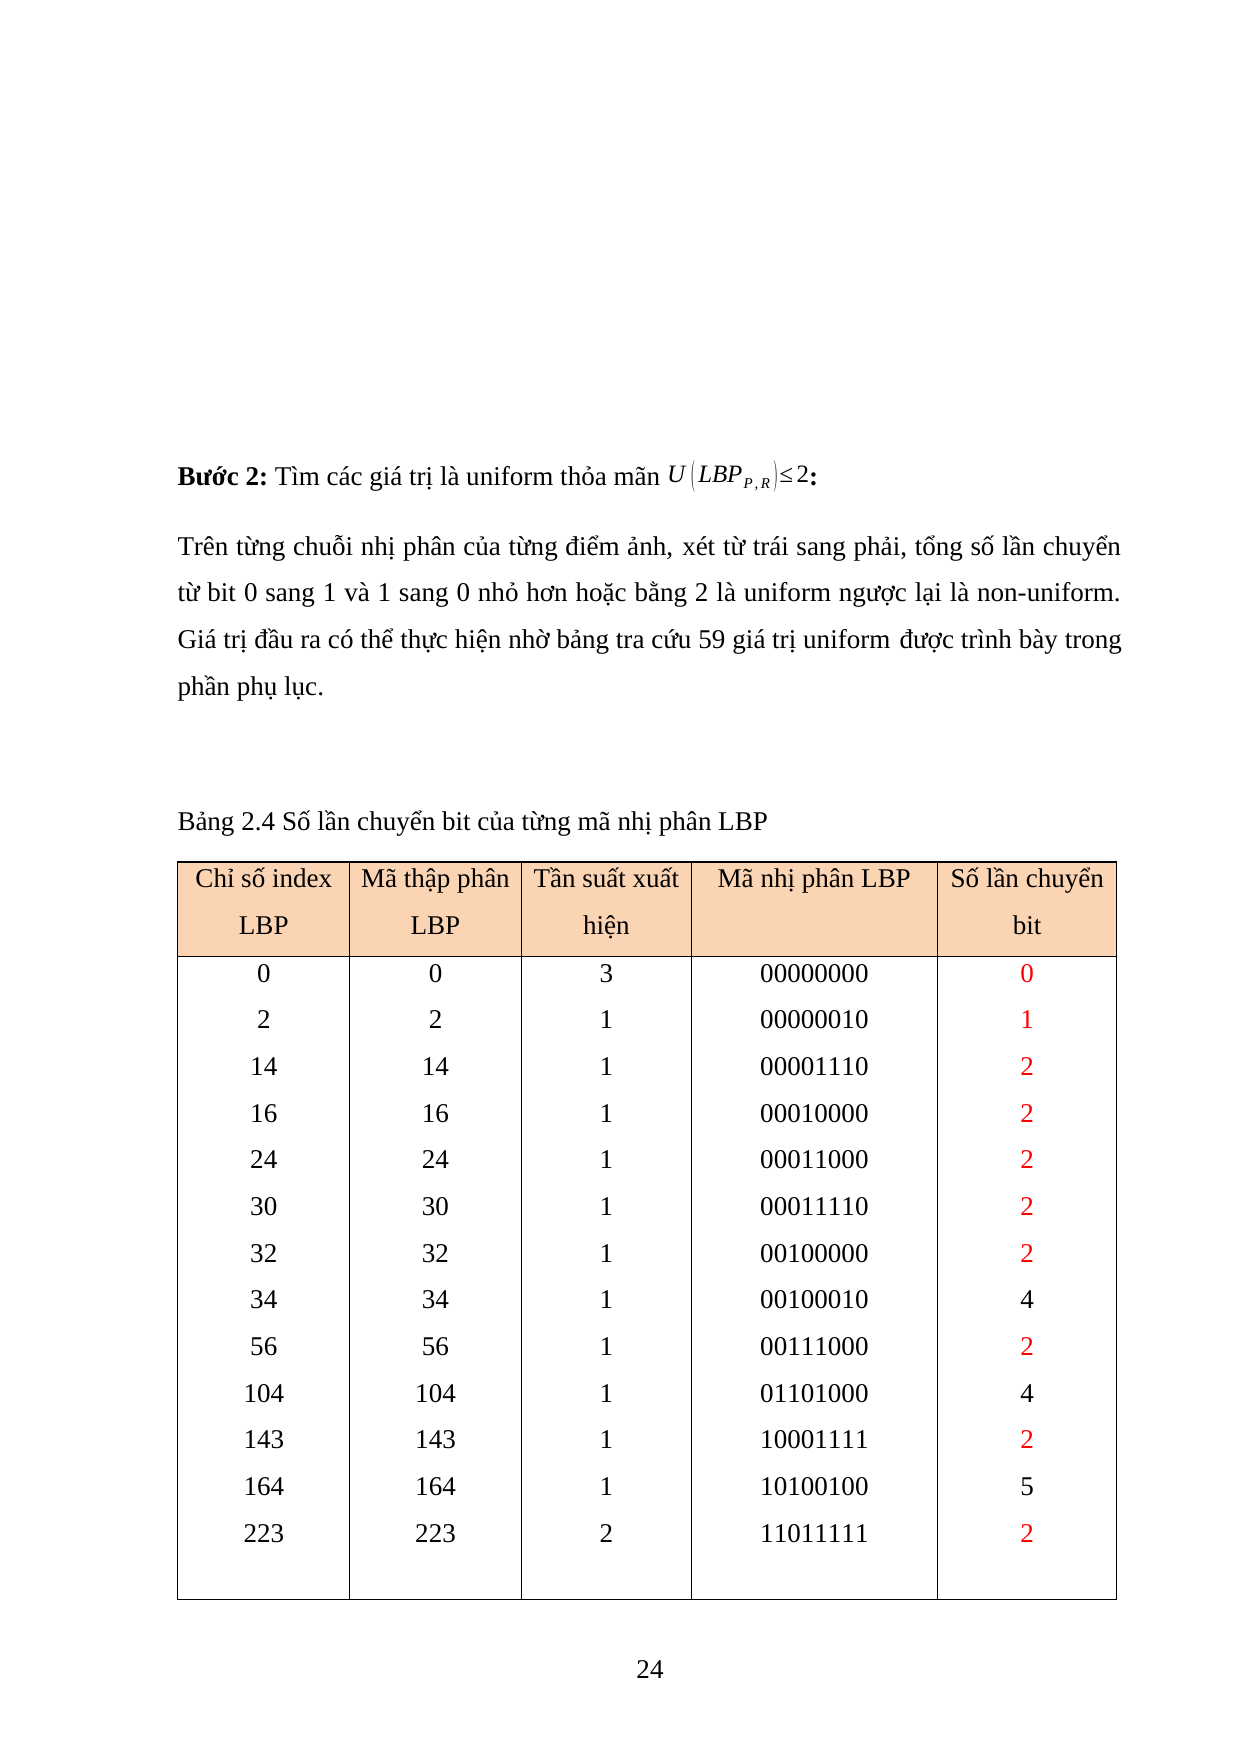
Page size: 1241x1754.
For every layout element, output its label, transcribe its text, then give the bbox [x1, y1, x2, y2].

table_header Số lần chuyển bit [938, 863, 1116, 956]
table_cell 0 2 14 16 24 30 32 34 56 104 143 164 223 [350, 957, 521, 1599]
table_header Tần suất xuất hiện [522, 863, 691, 956]
text Bảng 2.4 Số lần chuyển bit của từng mã nhị phân LBP [177, 805, 1122, 836]
text Trên từng chuỗi nhị phân của từng điểm ảnh, xét từ trái sang phải, tổng số lần chuyển từ bit 0 sang 1 và 1 sang 0 nhỏ hơn hoặc bằng 2 là uniform ngược lại là non-uniform. Giá trị đầu ra có thể thực hiện nhờ bảng tra cứu 59 giá trị uniform được trình bày trong phần phụ lục. [177, 530, 1122, 701]
table_cell 00000000 00000010 00001110 00010000 00011000 00011110 00100000 00100010 00111000 01101000 10001111 10100100 11011111 [692, 957, 937, 1599]
table_cell 0 1 2 2 2 2 2 4 2 4 2 5 2 [938, 957, 1116, 1599]
table_header Chỉ số index LBP [178, 863, 349, 956]
text Bước 2: Tìm các giá trị là uniform thỏa mãn : [177, 459, 1122, 493]
table_cell 3 1 1 1 1 1 1 1 1 1 1 1 2 [522, 957, 691, 1599]
table_cell 0 2 14 16 24 30 32 34 56 104 143 164 223 [178, 957, 349, 1599]
table_header Mã nhị phân LBP [692, 863, 937, 956]
table_header Mã thập phân LBP [350, 863, 521, 956]
